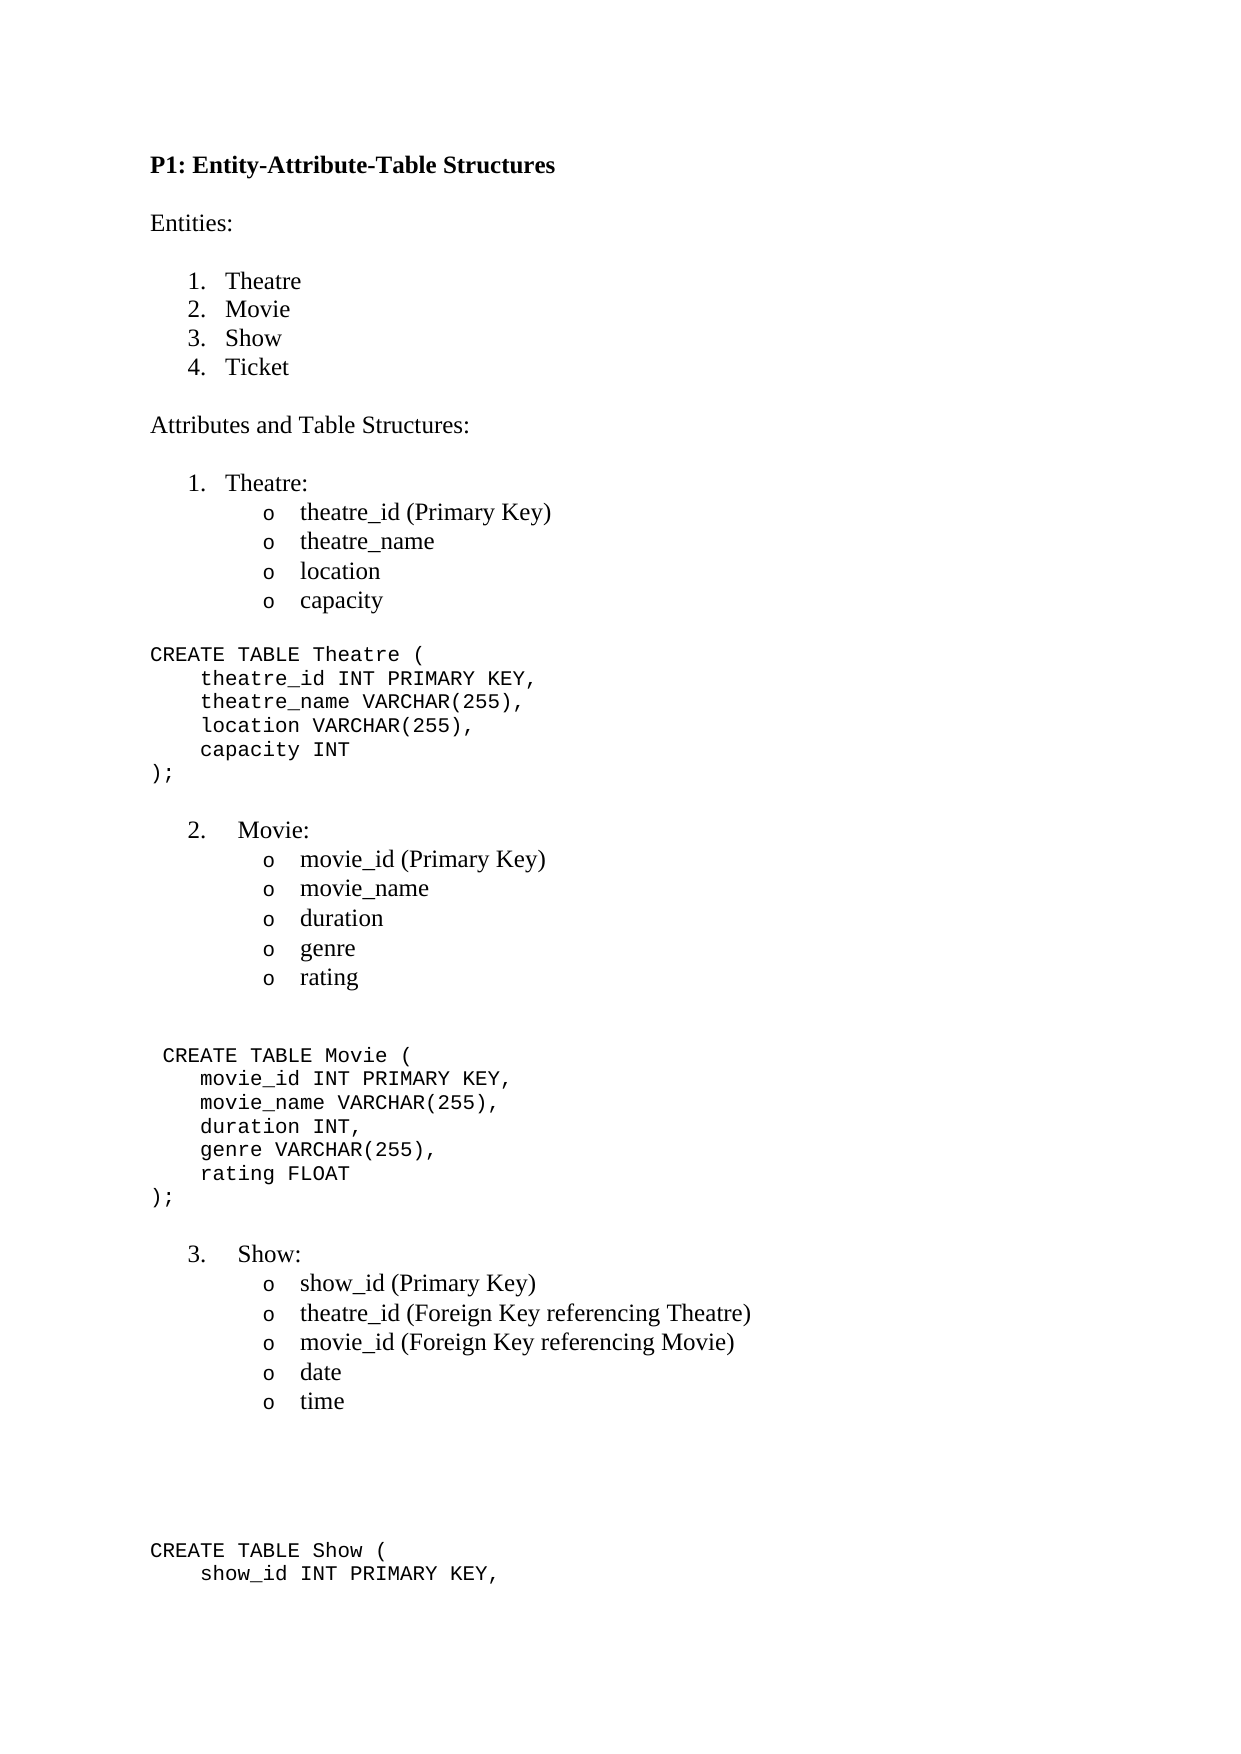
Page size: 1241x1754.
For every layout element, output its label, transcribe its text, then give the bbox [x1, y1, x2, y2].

list movie_id (Primary Key) [262, 844, 1090, 873]
list time [262, 1386, 1090, 1416]
list Theatre: [187, 468, 1090, 497]
text show_id INT PRIMARY KEY, [150, 1563, 1090, 1587]
list genre [262, 933, 1090, 962]
text location VARCHAR(255), [150, 715, 1090, 739]
list movie_id (Foreign Key referencing Movie) [262, 1327, 1090, 1357]
list Movie [187, 294, 1090, 323]
list rating [262, 962, 1090, 992]
text rating FLOAT [150, 1163, 1090, 1187]
list capacity [262, 585, 1090, 615]
text duration INT, [150, 1116, 1090, 1139]
list movie_name [262, 873, 1090, 903]
text Attributes and Table Structures: [150, 410, 1090, 439]
text movie_id INT PRIMARY KEY, [150, 1068, 1090, 1092]
text ); [150, 1187, 1090, 1210]
list show_id (Primary Key) [262, 1268, 1090, 1298]
text CREATE TABLE Show ( [150, 1540, 1090, 1563]
list location [262, 556, 1090, 585]
list Theatre [187, 266, 1090, 294]
list duration [262, 903, 1090, 933]
text CREATE TABLE Theatre ( [150, 644, 1090, 668]
text CREATE TABLE Movie ( [150, 1045, 1090, 1068]
list theatre_id (Foreign Key referencing Theatre) [262, 1298, 1090, 1327]
list date [262, 1357, 1090, 1386]
list Ticket [187, 352, 1090, 381]
list theatre_id (Primary Key) [262, 497, 1090, 526]
text Entities: [150, 208, 1090, 237]
list theatre_name [262, 526, 1090, 556]
list Show [187, 323, 1090, 352]
text ); [150, 762, 1090, 786]
text movie_name VARCHAR(255), [150, 1092, 1090, 1116]
text genre VARCHAR(255), [150, 1139, 1090, 1163]
text theatre_id INT PRIMARY KEY, [150, 668, 1090, 691]
text capacity INT [150, 739, 1090, 762]
text P1: Entity-Attribute-Table Structures [150, 150, 1090, 179]
text theatre_name VARCHAR(255), [150, 691, 1090, 715]
list Movie: [187, 815, 1090, 844]
list Show: [187, 1239, 1090, 1268]
